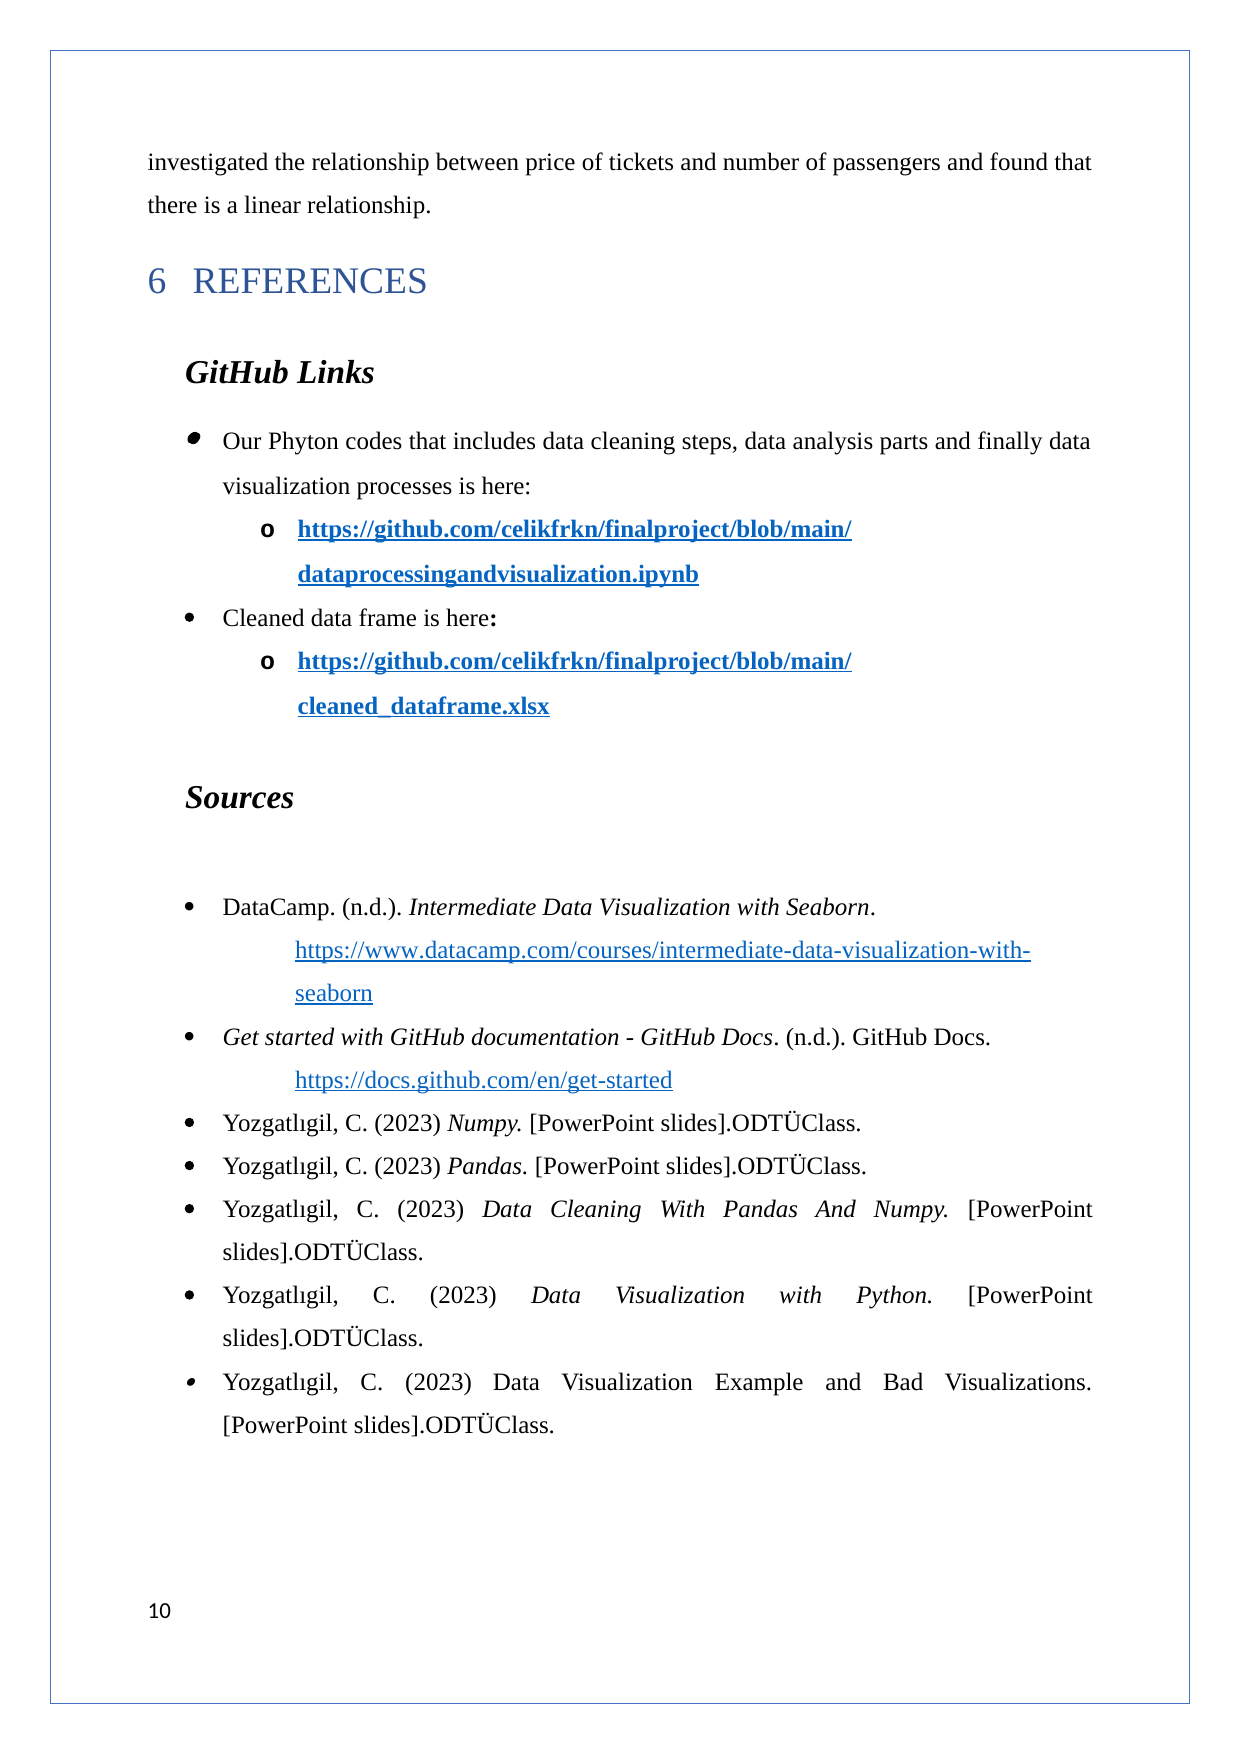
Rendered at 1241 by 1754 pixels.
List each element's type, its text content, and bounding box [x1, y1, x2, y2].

subtitle REFERENCES [147, 259, 1093, 302]
list Get started with GitHub documentation - GitHub Docs. (n.d.). GitHub Docs. [185, 1022, 1093, 1050]
text https://www.datacamp.com/courses/intermediate-data-visualization-with-seaborn [295, 935, 1093, 1007]
list Yozgatlıgil, C. (2023) Pandas. [PowerPoint slides].ODTÜClass. [185, 1151, 1093, 1180]
list Our Phyton codes that includes data cleaning steps, data analysis parts and finally data visualization processes is here: [185, 426, 1093, 500]
list Yozgatlıgil, C. (2023) Data Cleaning With Pandas And Numpy. [PowerPoint slides].ODTÜClass. [185, 1194, 1093, 1266]
list https://github.com/celikfrkn/finalproject/blob/main/dataprocessingandvisualization.ipynb [260, 514, 1093, 588]
list Yozgatlıgil, C. (2023) Data Visualization Example and Bad Visualizations. [PowerPoint slides].ODTÜClass. [185, 1367, 1093, 1438]
text GitHub Links [147, 352, 1093, 391]
text https://docs.github.com/en/get-started [222, 1065, 1093, 1093]
text Sources [147, 777, 1093, 816]
list Yozgatlıgil, C. (2023) Data Visualization with Python. [PowerPoint slides].ODTÜClass. [185, 1280, 1093, 1352]
list Cleaned data frame is here: [185, 603, 1093, 631]
list Yozgatlıgil, C. (2023) Numpy. [PowerPoint slides].ODTÜClass. [185, 1108, 1093, 1137]
list https://github.com/celikfrkn/finalproject/blob/main/cleaned_dataframe.xlsx [260, 646, 1093, 720]
list DataCamp. (n.d.). Intermediate Data Visualization with Seaborn. [185, 892, 1093, 921]
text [147, 147, 1093, 219]
